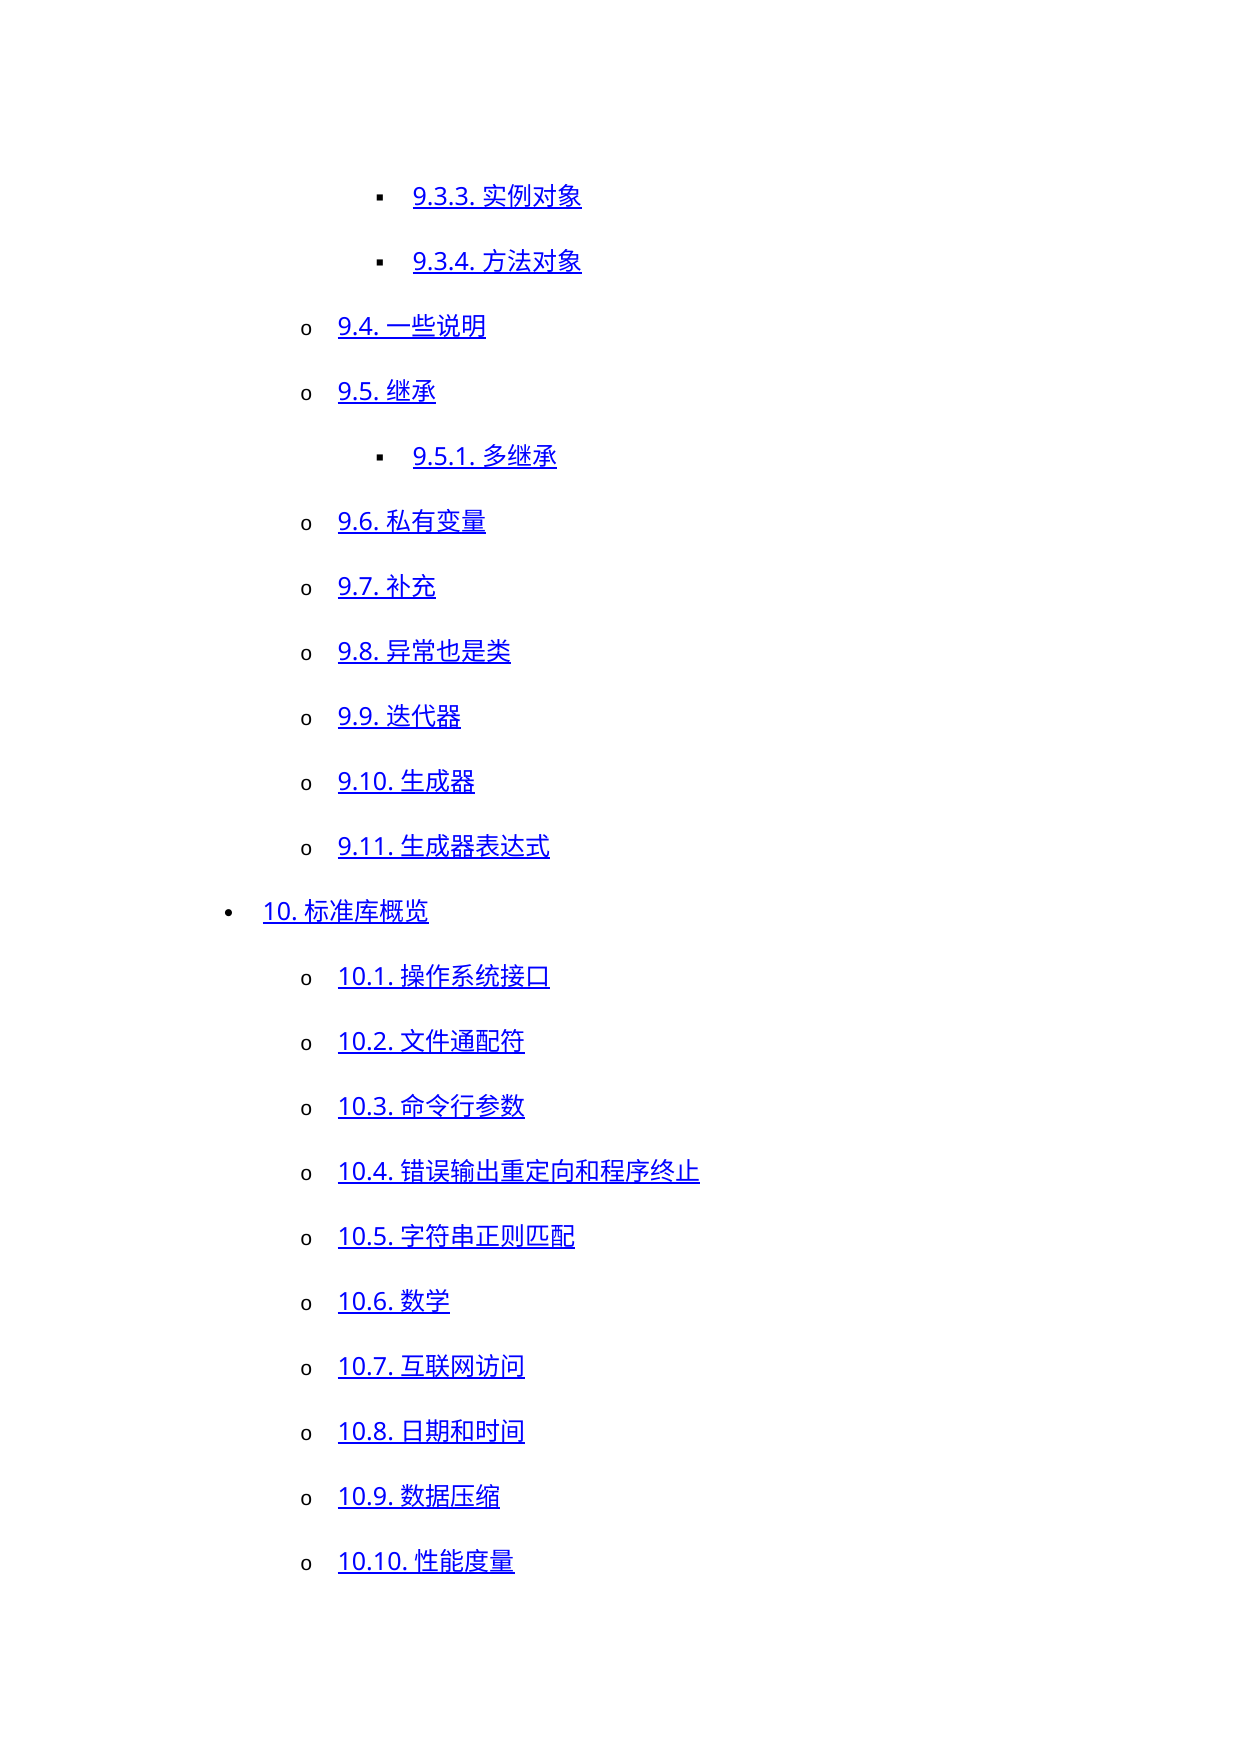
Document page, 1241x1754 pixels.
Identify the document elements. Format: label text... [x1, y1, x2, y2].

list 9.5.1. 多继承 [375, 422, 1053, 487]
list 9.3.3. 实例对象 [375, 162, 1053, 227]
list 9.3.4. 方法对象 [375, 227, 1053, 292]
list 10.3. 命令行参数 [300, 1072, 1053, 1137]
list 10.6. 数学 [300, 1267, 1053, 1332]
list 10.4. 错误输出重定向和程序终止 [300, 1137, 1053, 1202]
list 9.10. 生成器 [300, 747, 1053, 812]
list 9.8. 异常也是类 [300, 617, 1053, 682]
list 9.6. 私有变量 [300, 487, 1053, 552]
list 10.5. 字符串正则匹配 [300, 1202, 1053, 1267]
list 10.2. 文件通配符 [300, 1007, 1053, 1072]
list 9.11. 生成器表达式 [300, 812, 1053, 877]
list 10.1. 操作系统接口 [300, 942, 1053, 1007]
list 9.9. 迭代器 [300, 682, 1053, 747]
list 9.7. 补充 [300, 552, 1053, 617]
list 9.4. 一些说明 [300, 292, 1053, 357]
list 9.5. 继承 [300, 357, 1053, 422]
list 10.7. 互联网访问 [300, 1332, 1053, 1397]
list 10.10. 性能度量 [300, 1527, 1053, 1592]
list 10.8. 日期和时间 [300, 1397, 1053, 1462]
list 10. 标准库概览 [225, 877, 1053, 942]
list 10.9. 数据压缩 [300, 1462, 1053, 1527]
